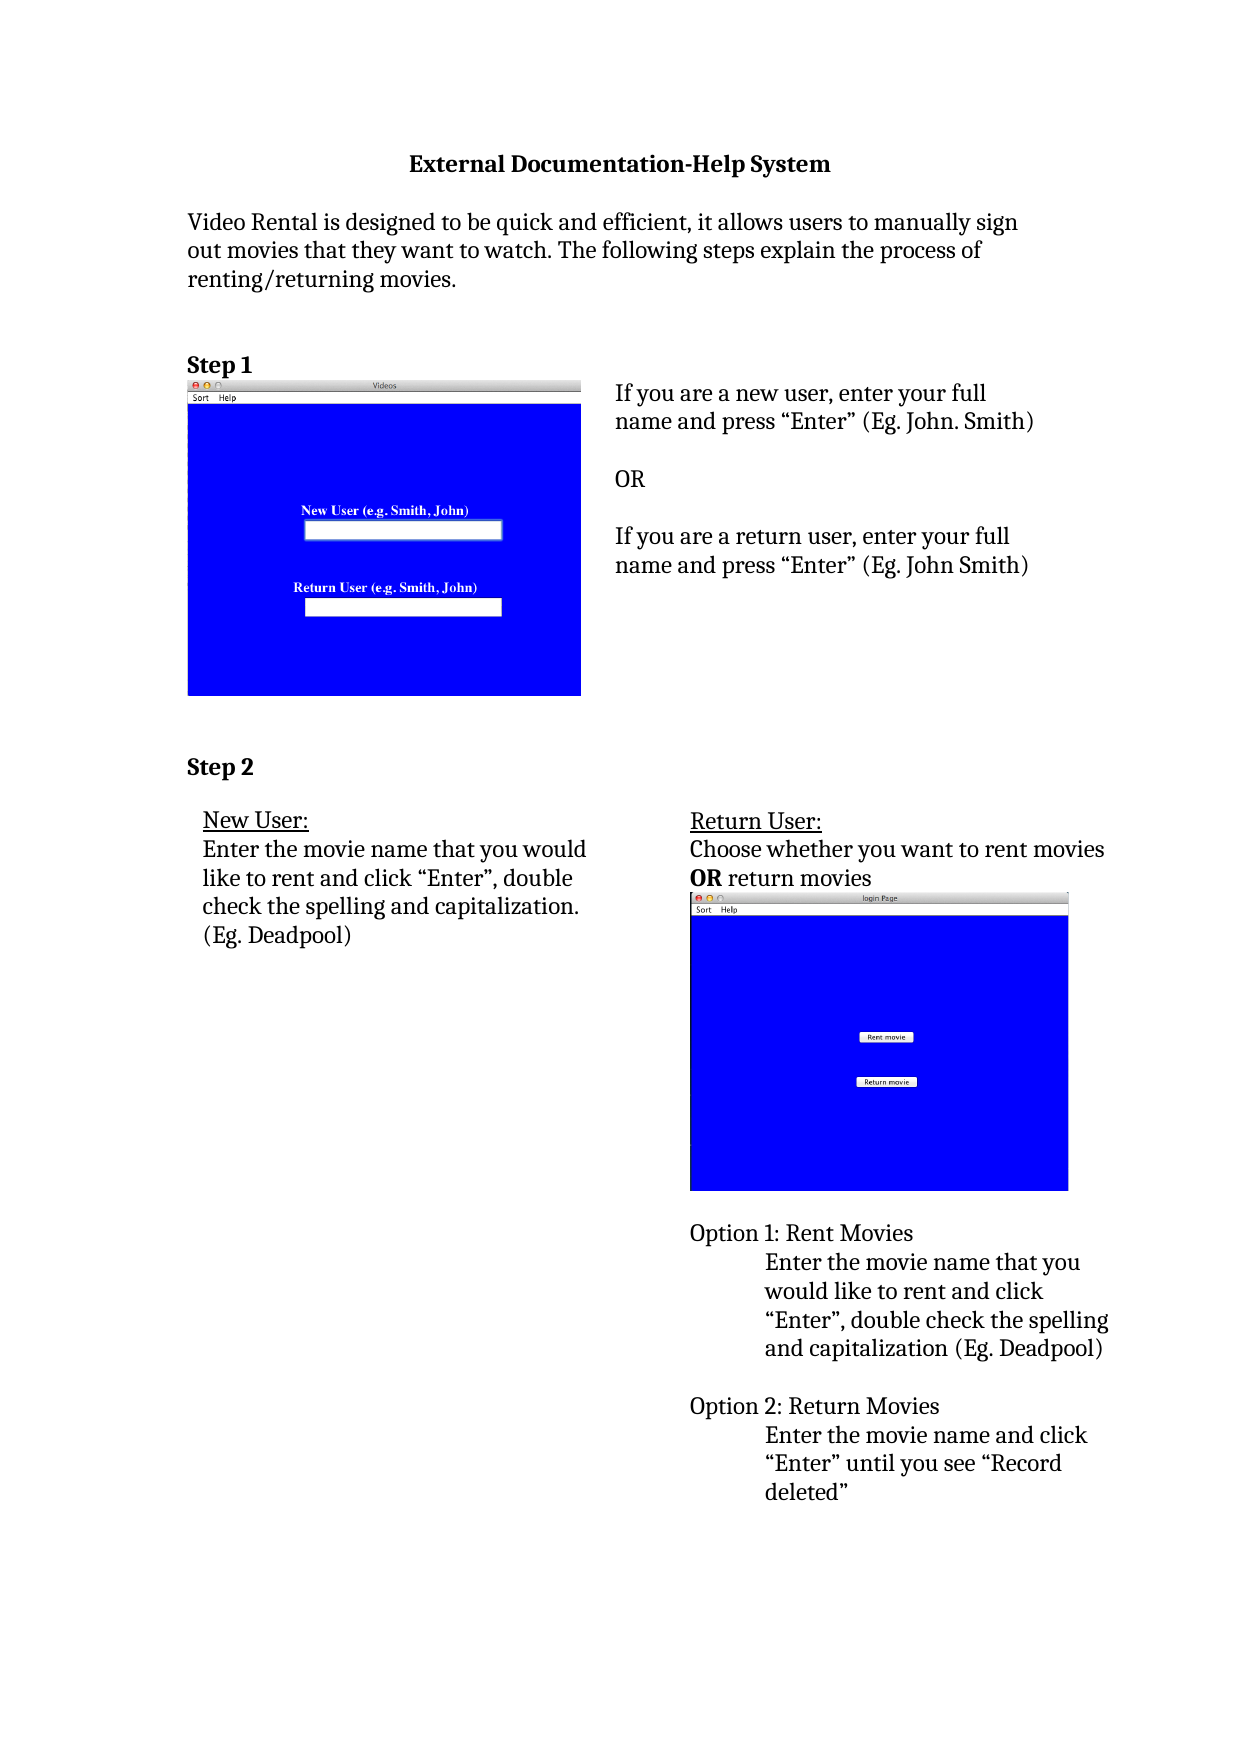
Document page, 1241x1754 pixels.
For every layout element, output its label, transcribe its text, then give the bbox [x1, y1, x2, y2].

text External Documentation-Help System [187, 150, 1053, 179]
text Step 1 [187, 351, 1053, 380]
picture [187, 380, 581, 696]
text Video Rental is designed to be quick and efficient, it allows users to manually sign out movies that they want to watch. The following steps explain the process of renting/returning movies. [187, 207, 1053, 294]
text Step 2 [187, 753, 1053, 781]
picture [690, 892, 1069, 1191]
